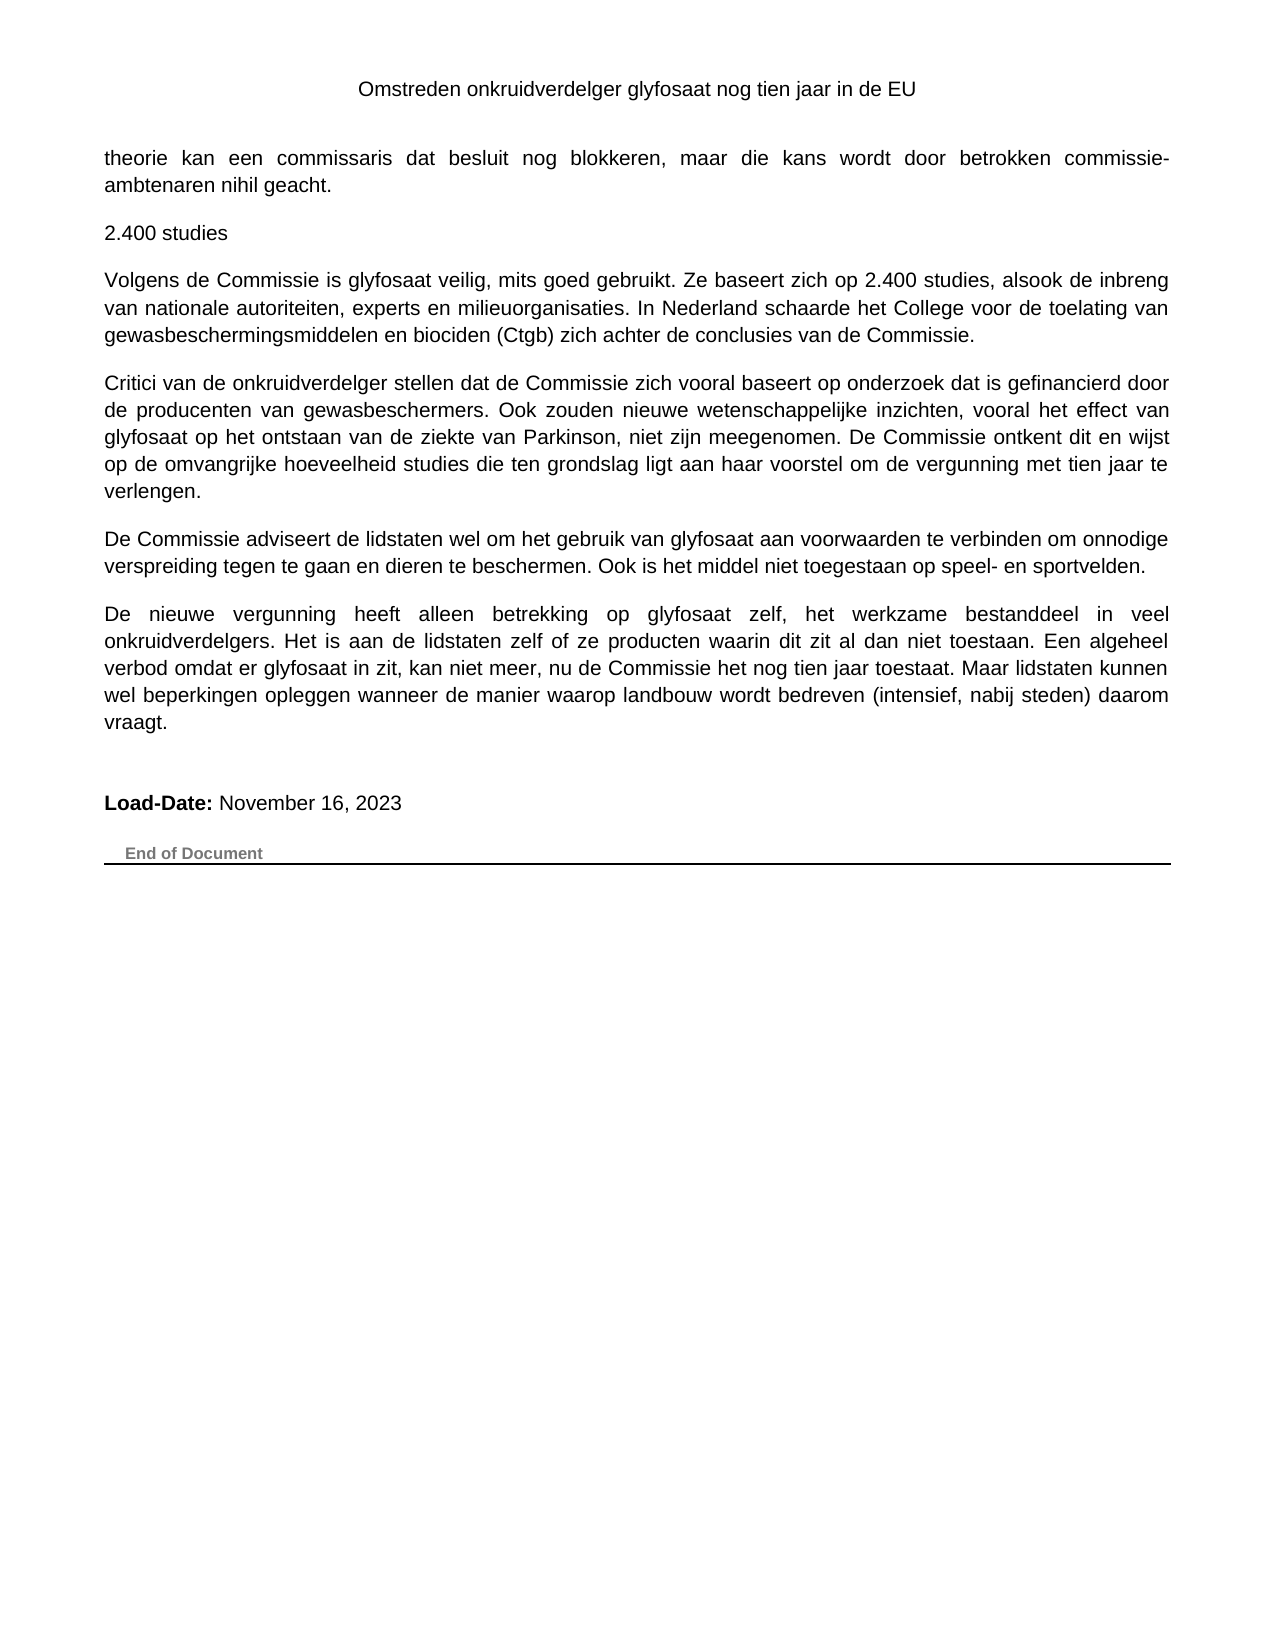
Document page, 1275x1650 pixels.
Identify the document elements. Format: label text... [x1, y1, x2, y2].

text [104, 142, 1171, 196]
text Load-Date: November 16, 2023 [104, 759, 1171, 815]
text De Commissie adviseert de lidstaten wel om het gebruik van glyfosaat aan voorwaarden te verbinden om onnodige verspreiding tegen te gaan en dieren te beschermen. Ook is het middel niet toegestaan op speel- en sportvelden. [104, 523, 1171, 578]
text Volgens de Commissie is glyfosaat veilig, mits goed gebruikt. Ze baseert zich op 2.400 studies, alsook de inbreng van nationale autoriteiten, experts en milieuorganisaties. In Nederland schaarde het College voor de toelating van gewasbeschermingsmiddelen en biociden (Ctgb) zich achter de conclusies van de Commissie. [104, 265, 1171, 346]
text End of Document [125, 843, 1171, 863]
text Critici van de onkruidverdelger stellen dat de Commissie zich vooral baseert op onderzoek dat is gefinancierd door de producenten van gewasbeschermers. Ook zouden nieuwe wetenschappelijke inzichten, vooral het effect van glyfosaat op het ontstaan van de ziekte van Parkinson, niet zijn meegenomen. De Commissie ontkent dit en wijst op de omvangrijke hoeveelheid studies die ten grondslag ligt aan haar voorstel om de vergunning met tien jaar te verlengen. [104, 367, 1171, 503]
text De nieuwe vergunning heeft alleen betrekking op glyfosaat zelf, het werkzame bestanddeel in veel onkruidverdelgers. Het is aan de lidstaten zelf of ze producten waarin dit zit al dan niet toestaan. Een algeheel verbod omdat er glyfosaat in zit, kan niet meer, nu de Commissie het nog tien jaar toestaat. Maar lidstaten kunnen wel beperkingen opleggen wanneer de manier waarop landbouw wordt bedreven (intensief, nabij steden) daarom vraagt. [104, 598, 1171, 734]
text 2.400 studies [104, 217, 1171, 244]
